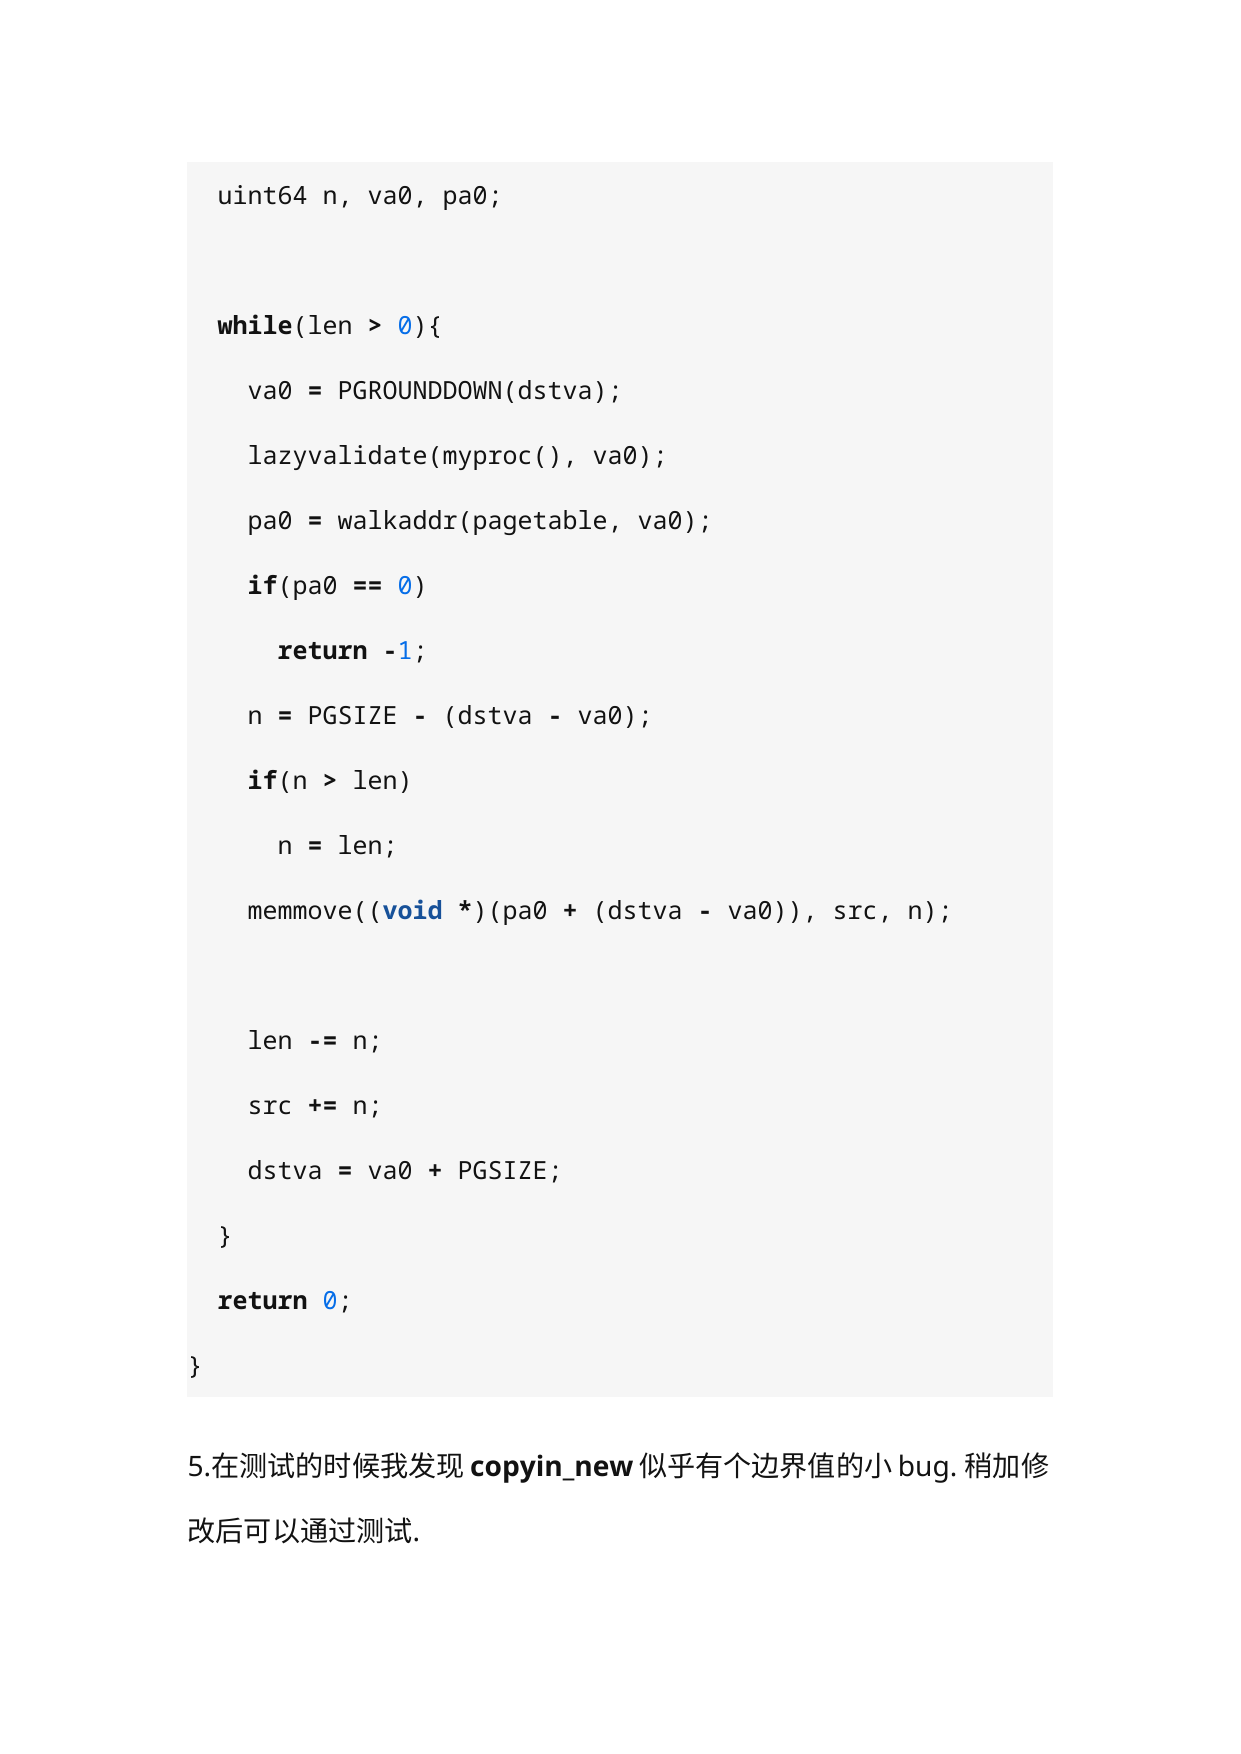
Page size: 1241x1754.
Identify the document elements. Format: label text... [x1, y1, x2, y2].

text lazyvalidate(myproc(), va0); [187, 422, 1053, 487]
text while(len > 0){ [187, 292, 1053, 357]
text src += n; [187, 1072, 1053, 1137]
text n = len; [187, 812, 1053, 877]
text pa0 = walkaddr(pagetable, va0); [187, 487, 1053, 552]
text } [187, 1332, 1053, 1397]
text return 0; [187, 1267, 1053, 1332]
text memmove((void *)(pa0 + (dstva - va0)), src, n); [187, 877, 1053, 942]
text if(n > len) [187, 747, 1053, 812]
text 5.在测试的时候我发现copyin_new似乎有个边界值的小bug. 稍加修改后可以通过测试. [187, 1432, 1053, 1562]
text if(pa0 == 0) [187, 552, 1053, 617]
text uint64 n, va0, pa0; [187, 162, 1053, 227]
text } [187, 1202, 1053, 1267]
text dstva = va0 + PGSIZE; [187, 1137, 1053, 1202]
text len -= n; [187, 1007, 1053, 1072]
text n = PGSIZE - (dstva - va0); [187, 682, 1053, 747]
text va0 = PGROUNDDOWN(dstva); [187, 357, 1053, 422]
text return -1; [187, 617, 1053, 682]
